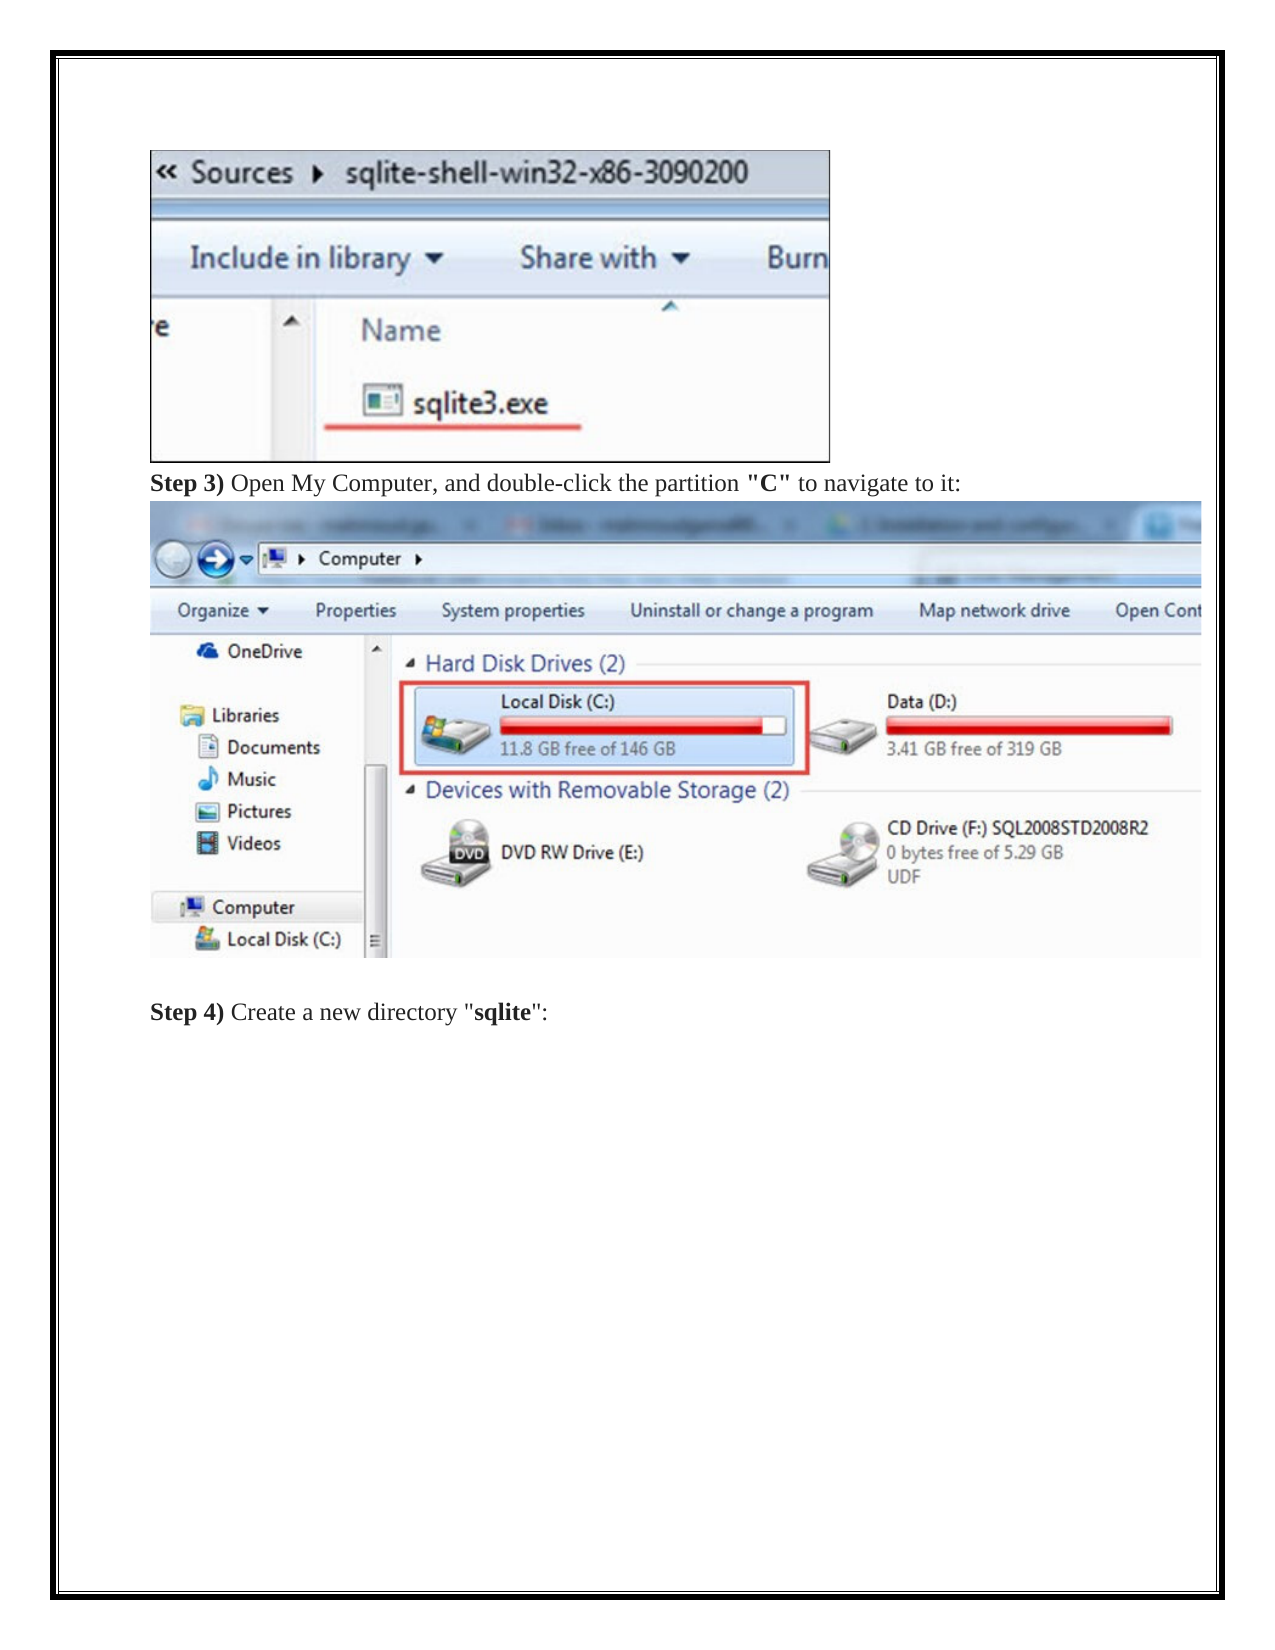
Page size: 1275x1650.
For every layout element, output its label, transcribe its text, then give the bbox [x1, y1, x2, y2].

picture [150, 150, 830, 463]
picture [150, 501, 1202, 958]
text Step 3) Open My Computer, and double-click the partition "C" to navigate to it: [150, 468, 1201, 496]
text Step 4) Create a new directory "sqlite": [150, 997, 1201, 1025]
